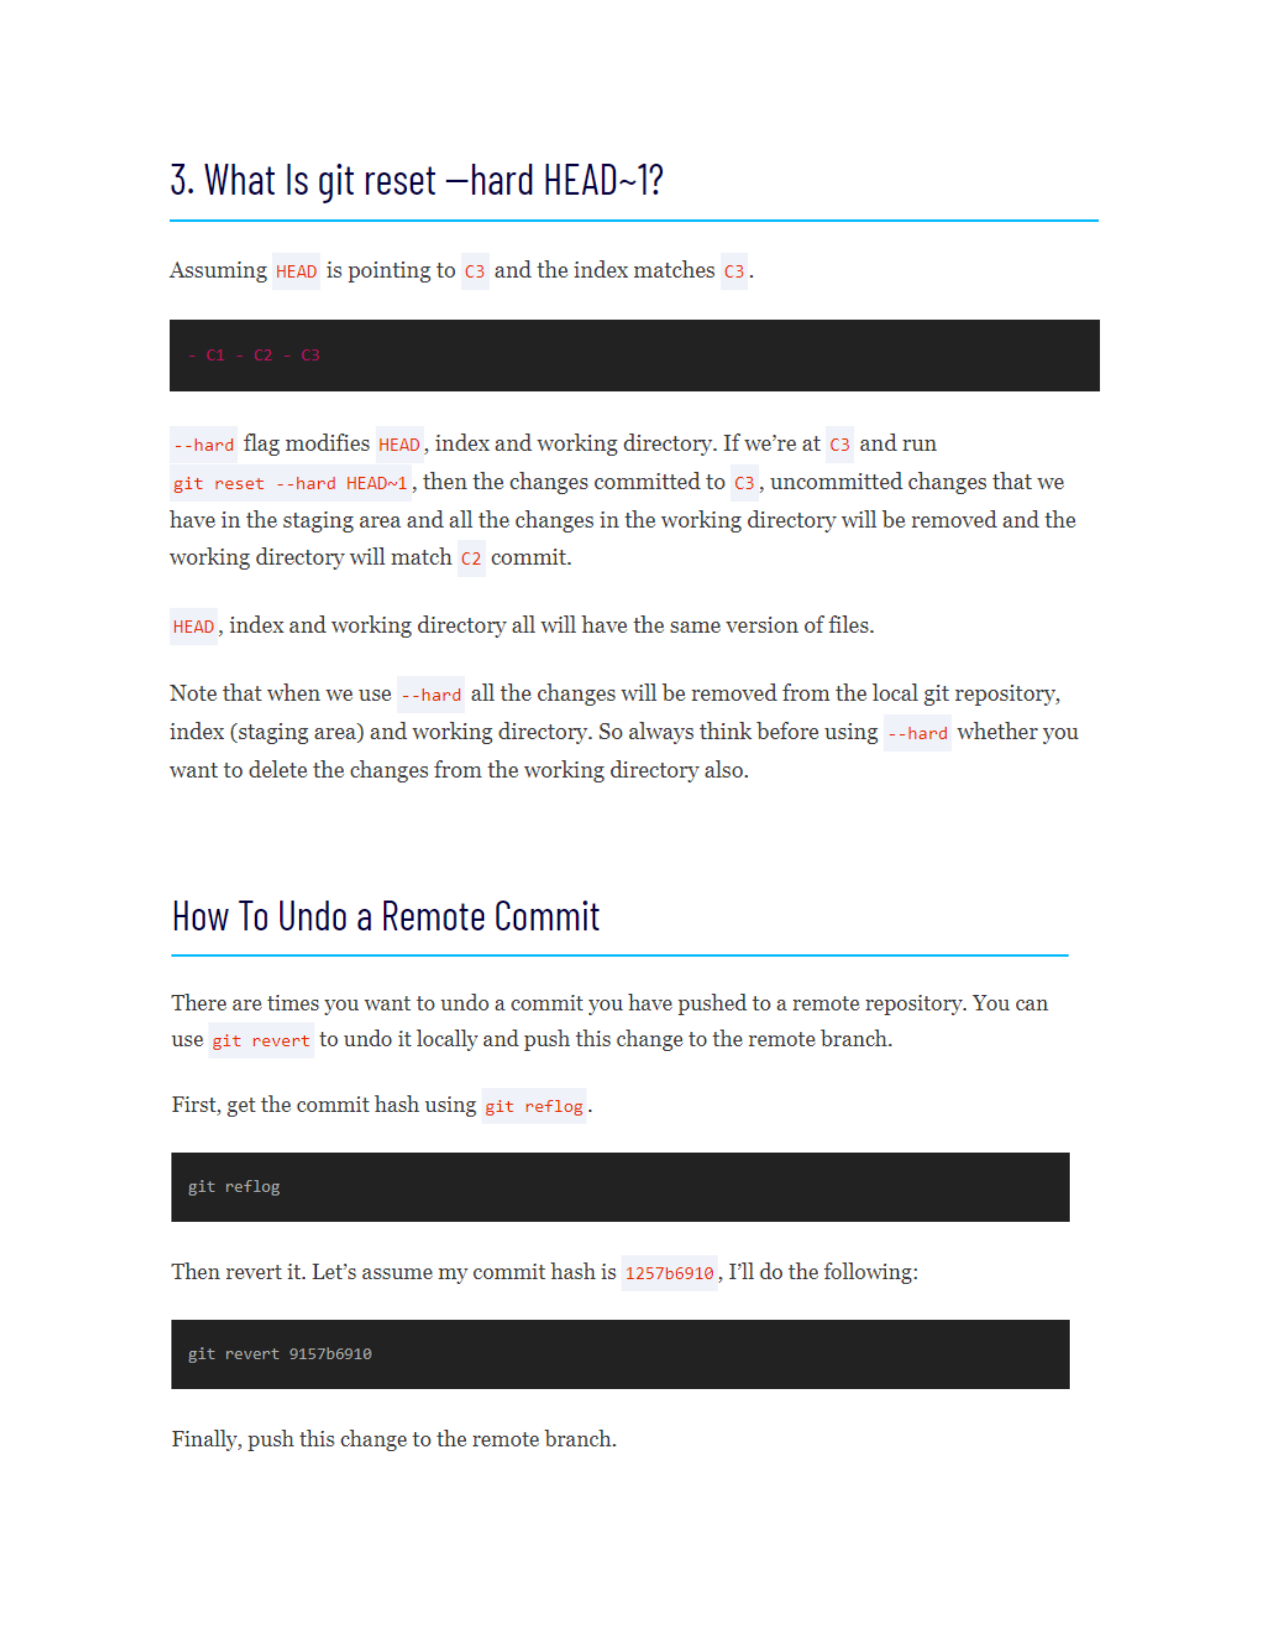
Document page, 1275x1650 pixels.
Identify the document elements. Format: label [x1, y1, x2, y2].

picture [150, 150, 1125, 842]
picture [150, 866, 1125, 1468]
